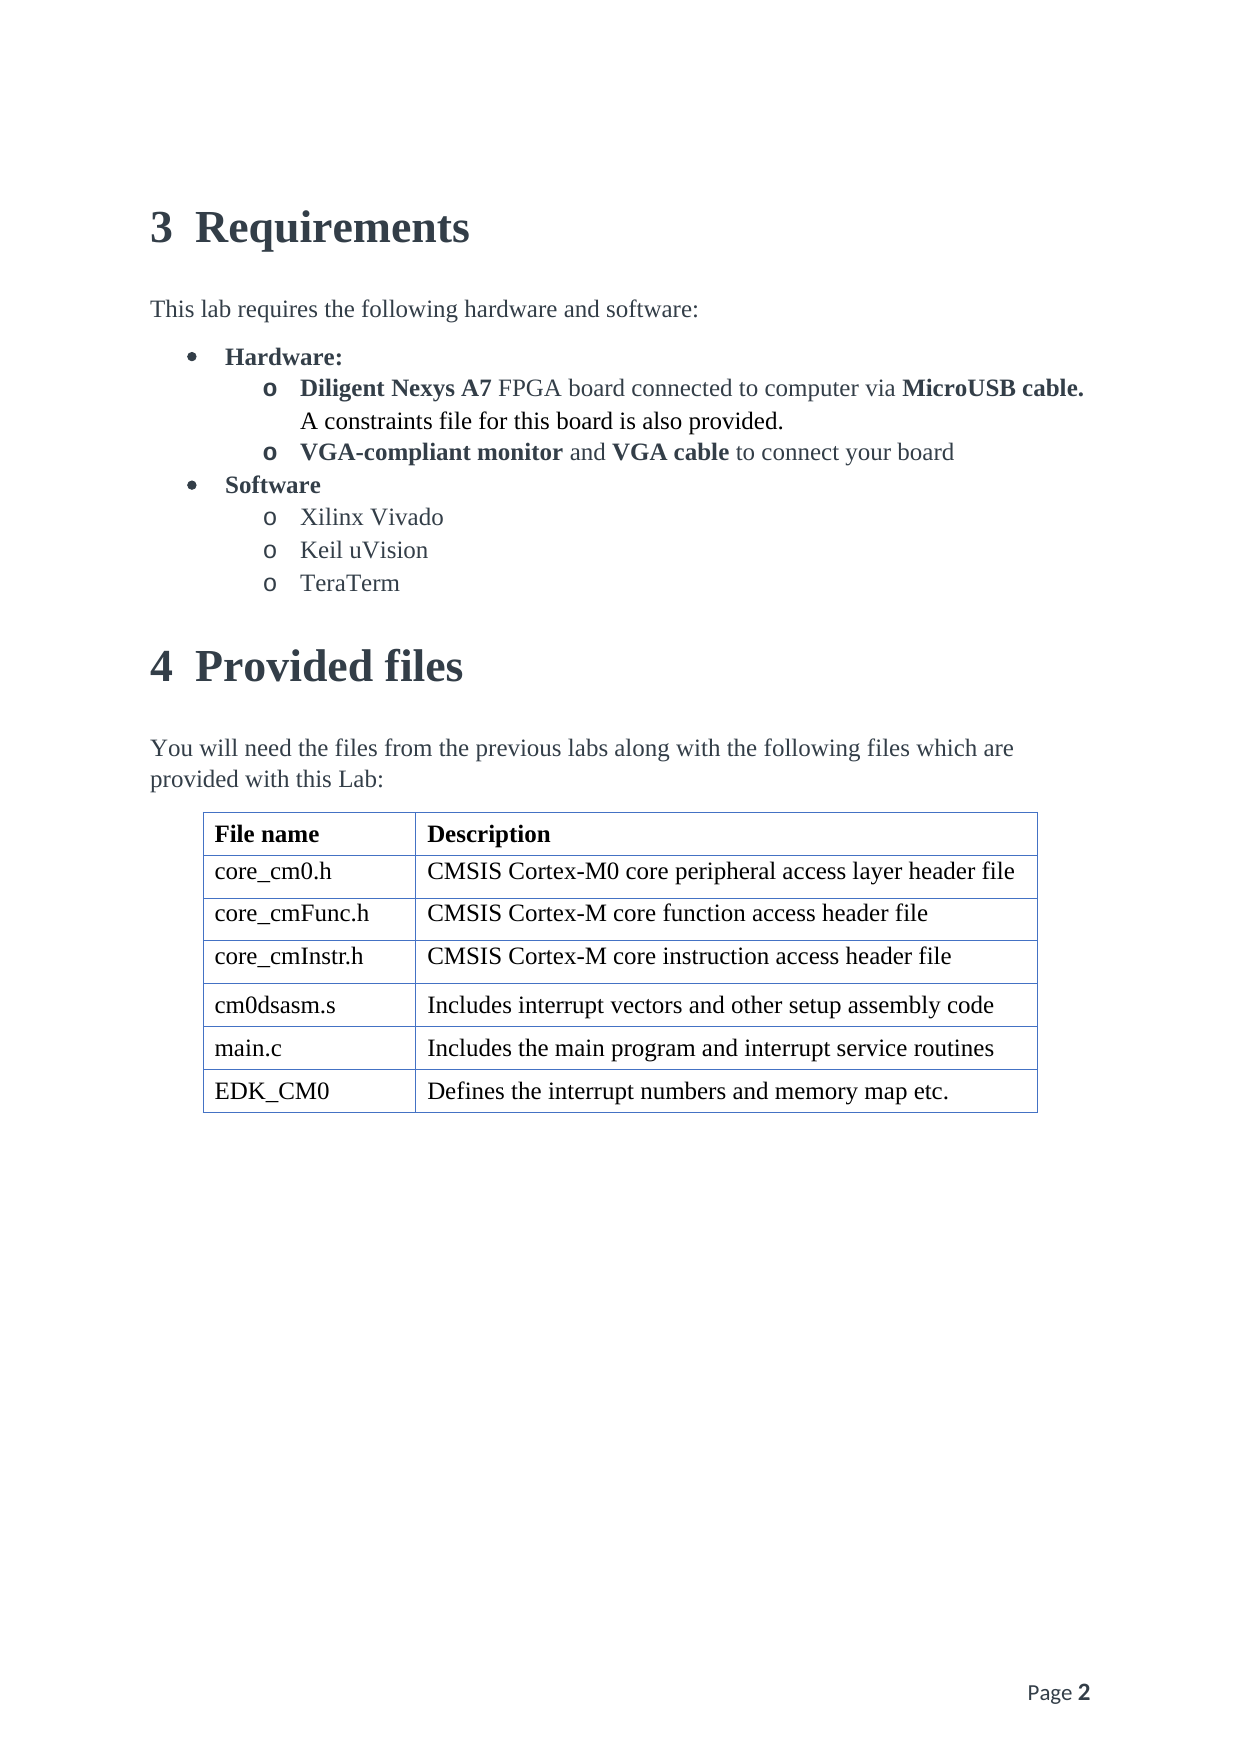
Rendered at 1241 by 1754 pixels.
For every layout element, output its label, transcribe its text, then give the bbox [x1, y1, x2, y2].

table_header Description [416, 813, 1037, 855]
subtitle Requirements [150, 200, 1090, 253]
list Xilinx Vivado [262, 502, 1090, 532]
list Keil uVision [262, 535, 1090, 566]
table_cell cm0dsasm.s [204, 984, 415, 1026]
table_cell Defines the interrupt numbers and memory map etc. [416, 1070, 1037, 1112]
list Software [187, 471, 1090, 499]
table_cell core_cmFunc.h [204, 899, 415, 940]
table_cell Includes interrupt vectors and other setup assembly code [416, 984, 1037, 1026]
text You will need the files from the previous labs along with the following files which are provided with this Lab: [150, 733, 1090, 793]
table_cell Includes the main program and interrupt service routines [416, 1027, 1037, 1069]
list VGA-compliant monitor and VGA cable to connect your board [262, 437, 1090, 468]
table_cell CMSIS Cortex-M core function access header file [416, 899, 1037, 940]
table_cell core_cm0.h [204, 856, 415, 897]
list Hardware: [187, 342, 1090, 371]
list Diligent Nexys A7 FPGA board connected to computer via MicroUSB cable. A constraints file for this board is also provided. [262, 373, 1090, 435]
text This lab requires the following hardware and software: [150, 294, 1090, 323]
table_cell main.c [204, 1027, 415, 1069]
table_cell CMSIS Cortex-M core instruction access header file [416, 941, 1037, 983]
list TeraTerm [262, 568, 1090, 599]
table_cell EDK_CM0 [204, 1070, 415, 1112]
table_header File name [204, 813, 415, 855]
table_cell CMSIS Cortex-M0 core peripheral access layer header file [416, 856, 1037, 897]
subtitle Provided files [150, 639, 1090, 691]
table_cell core_cmInstr.h [204, 941, 415, 983]
